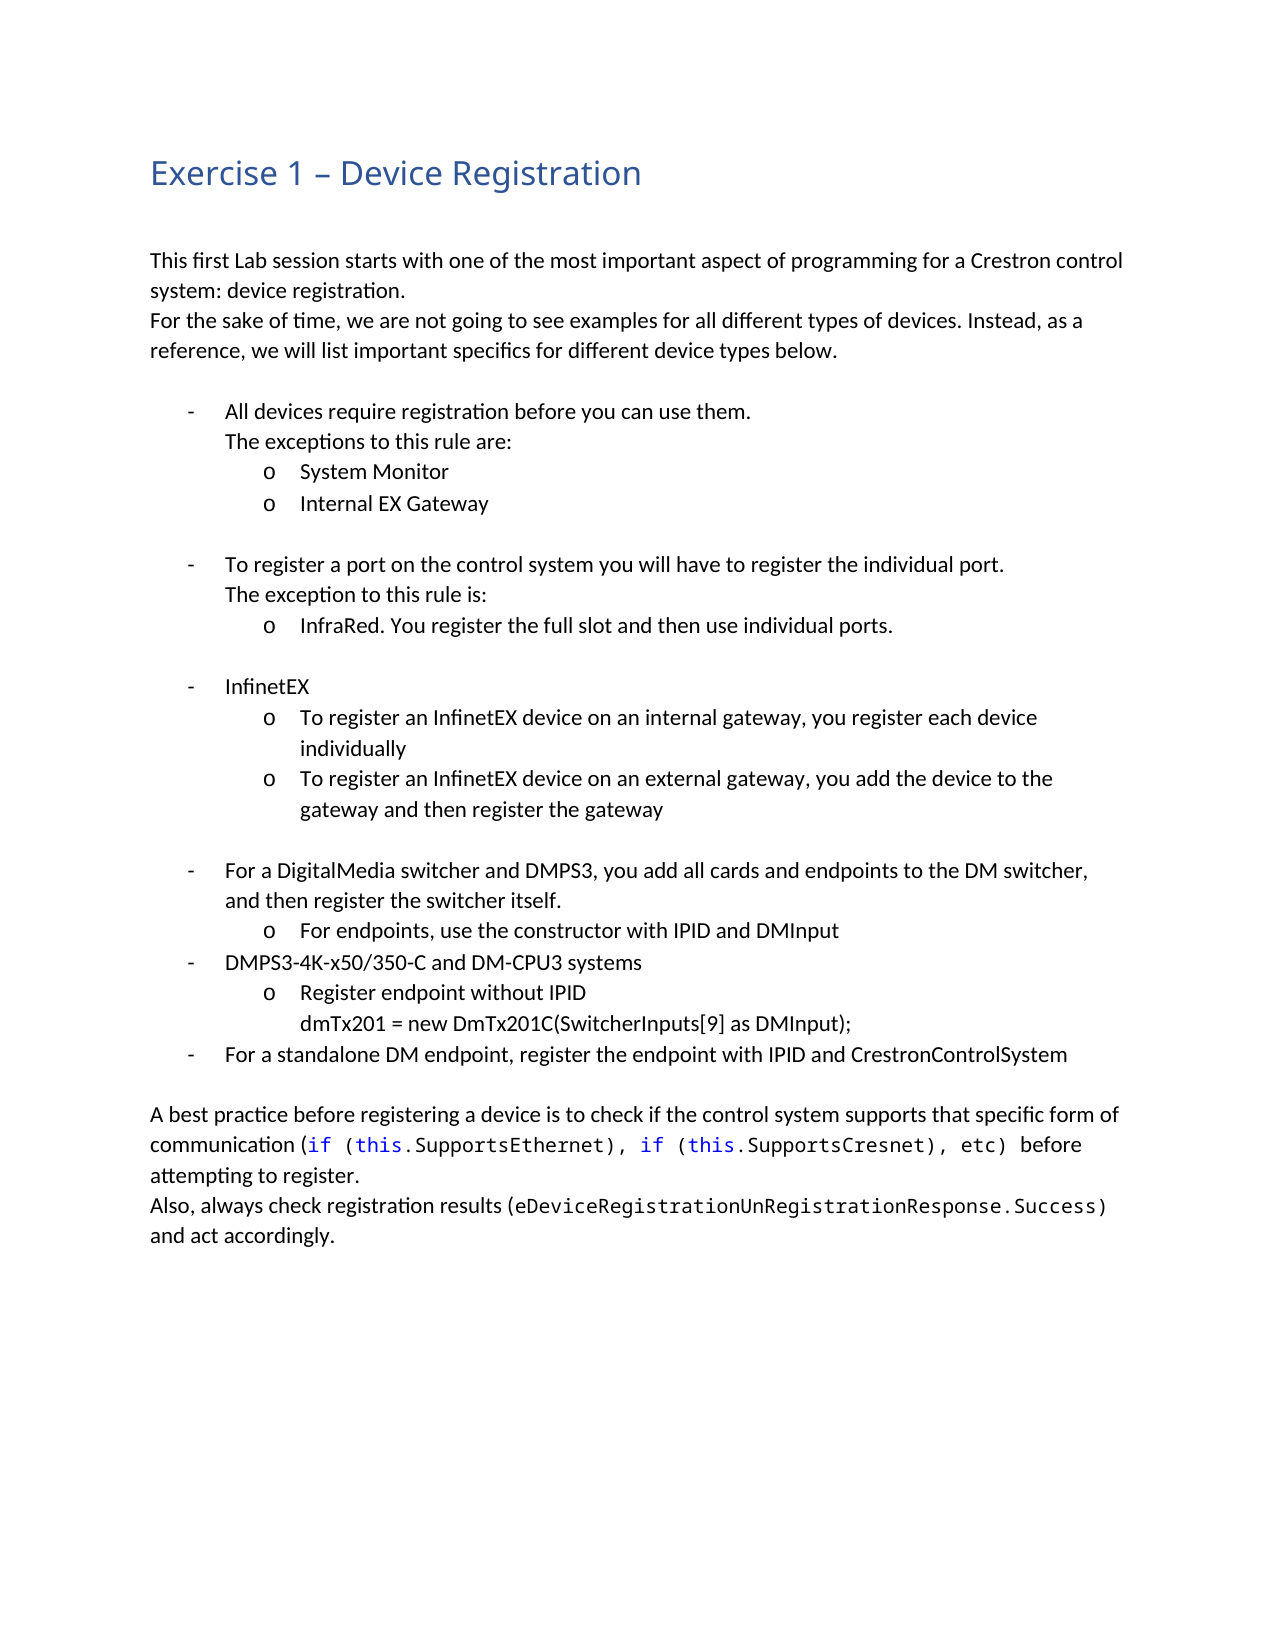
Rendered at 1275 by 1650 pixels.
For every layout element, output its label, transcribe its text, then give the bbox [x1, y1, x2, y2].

list Internal EX Gateway [262, 489, 1125, 518]
text Also, always check registration results (eDeviceRegistrationUnRegistrationResponse.Success) and act accordingly. [150, 1191, 1125, 1249]
list System Monitor [262, 457, 1125, 486]
list Register endpoint without IPID [262, 978, 1125, 1007]
list InfraRed. You register the full slot and then use individual ports. [262, 611, 1125, 640]
text The exceptions to this rule are: [225, 427, 1125, 455]
list To register an InfinetEX device on an external gateway, you add the device to the gateway and then register the gateway [262, 764, 1125, 824]
subtitle Exercise 1 – Device Registration [150, 150, 1125, 195]
list dmTx201 = new DmTx201C(SwitcherInputs[9] as DMInput); [300, 1009, 1125, 1038]
text A best practice before registering a device is to check if the control system supports that specific form of communication (if (this.SupportsEthernet), if (this.SupportsCresnet), etc) before attempting to register. [150, 1100, 1125, 1189]
list To register an InfinetEX device on an internal gateway, you register each device individually [262, 703, 1125, 762]
text For the sake of time, we are not going to see examples for all different types of devices. Instead, as a reference, we will list important specifics for different device types below. [150, 306, 1125, 364]
list DMPS3-4K-x50/350-C and DM-CPU3 systems [187, 948, 1125, 976]
text This first Lab session starts with one of the most important aspect of programming for a Crestron control system: device registration. [150, 246, 1125, 304]
list All devices require registration before you can use them. [187, 397, 1125, 425]
list For a DigitalMedia switcher and DMPS3, you add all cards and endpoints to the DM switcher, and then register the switcher itself. [187, 856, 1125, 914]
list For a standalone DM endpoint, register the endpoint with IPID and CrestronControlSystem [187, 1040, 1125, 1068]
list To register a port on the control system you will have to register the individual port. [187, 550, 1125, 578]
list The exception to this rule is: [225, 581, 1125, 609]
list InfinetEX [187, 672, 1125, 701]
list For endpoints, use the constructor with IPID and DMInput [262, 916, 1125, 946]
